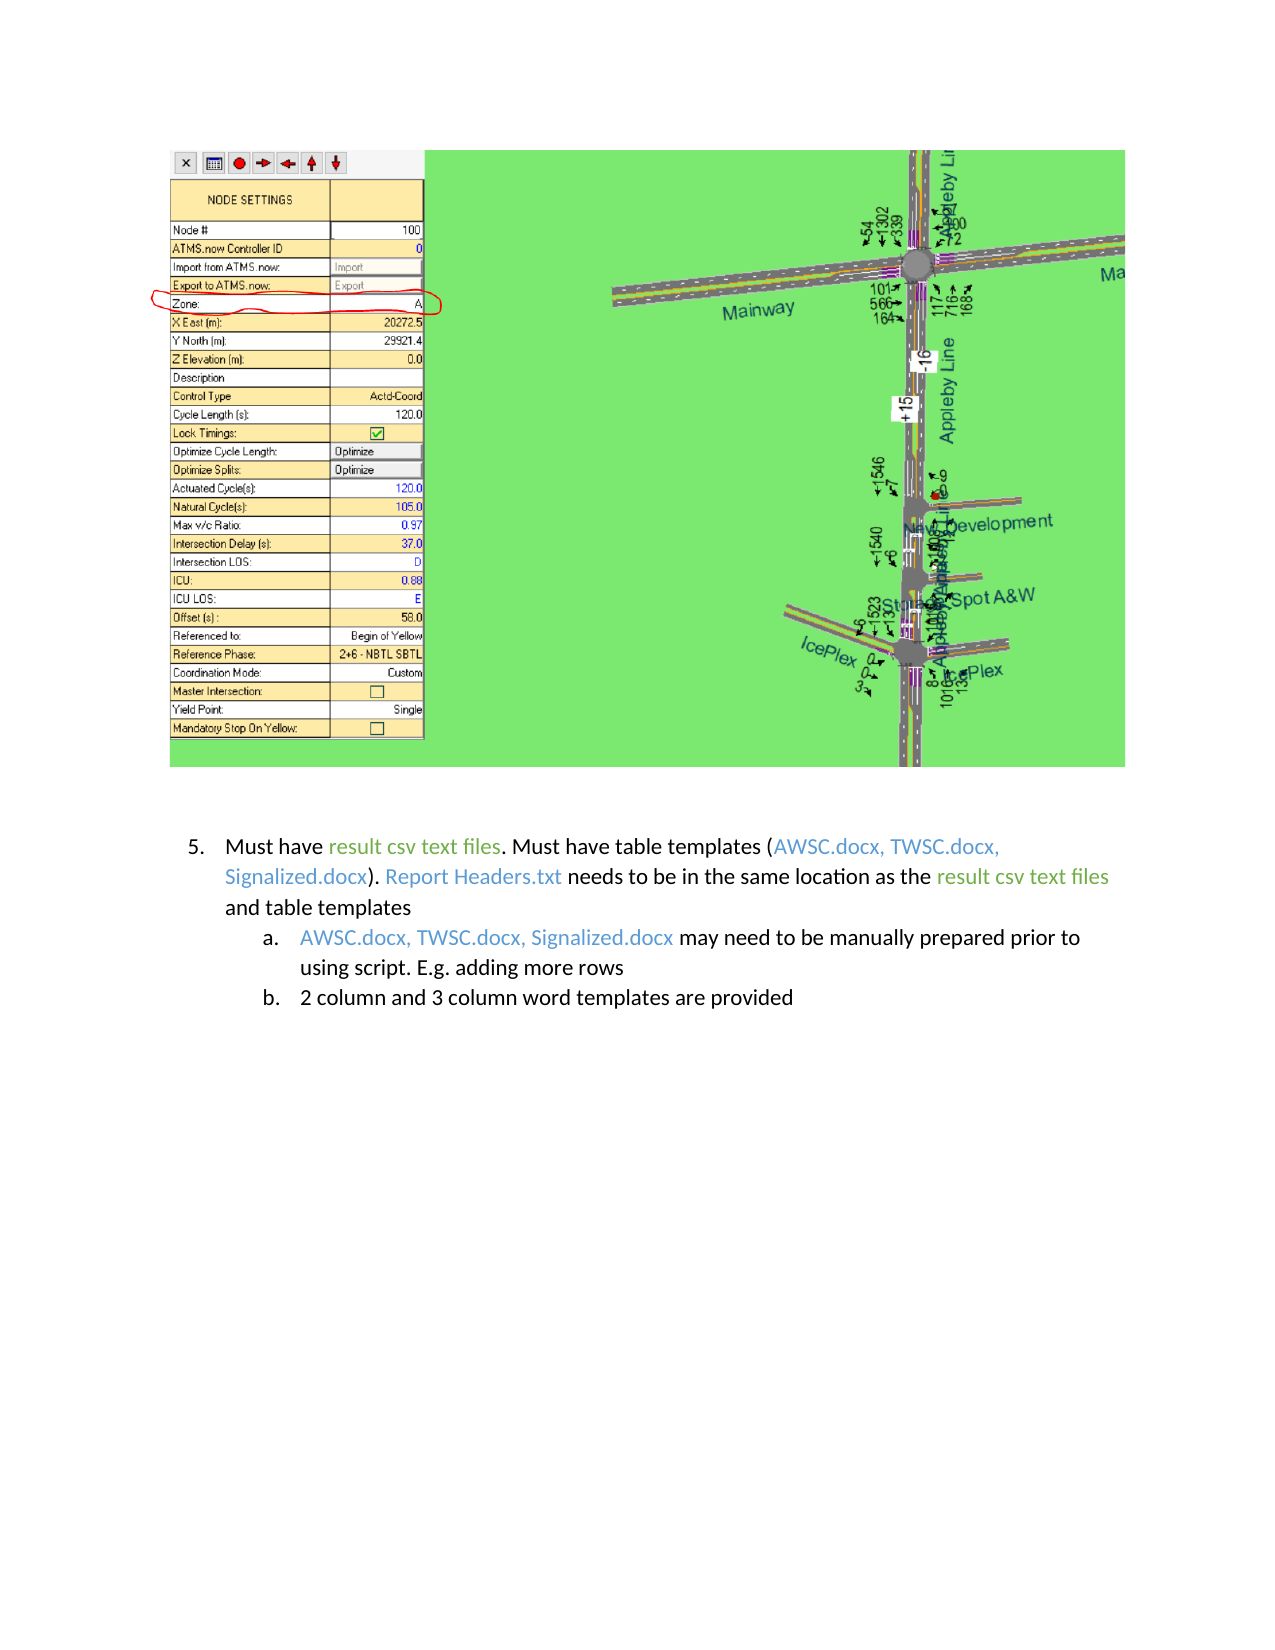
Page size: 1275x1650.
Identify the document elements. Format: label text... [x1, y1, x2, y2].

picture [150, 150, 1125, 767]
list AWSC.docx, TWSC.docx, Signalized.docx may need to be manually prepared prior to using script. E.g. adding more rows [262, 923, 1125, 981]
list 2 column and 3 column word templates are provided [262, 983, 1125, 1011]
list Must have result csv text files. Must have table templates (AWSC.docx, TWSC.docx, Signalized.docx). Report Headers.txt needs to be in the same location as the result csv text files and table templates [187, 832, 1125, 921]
